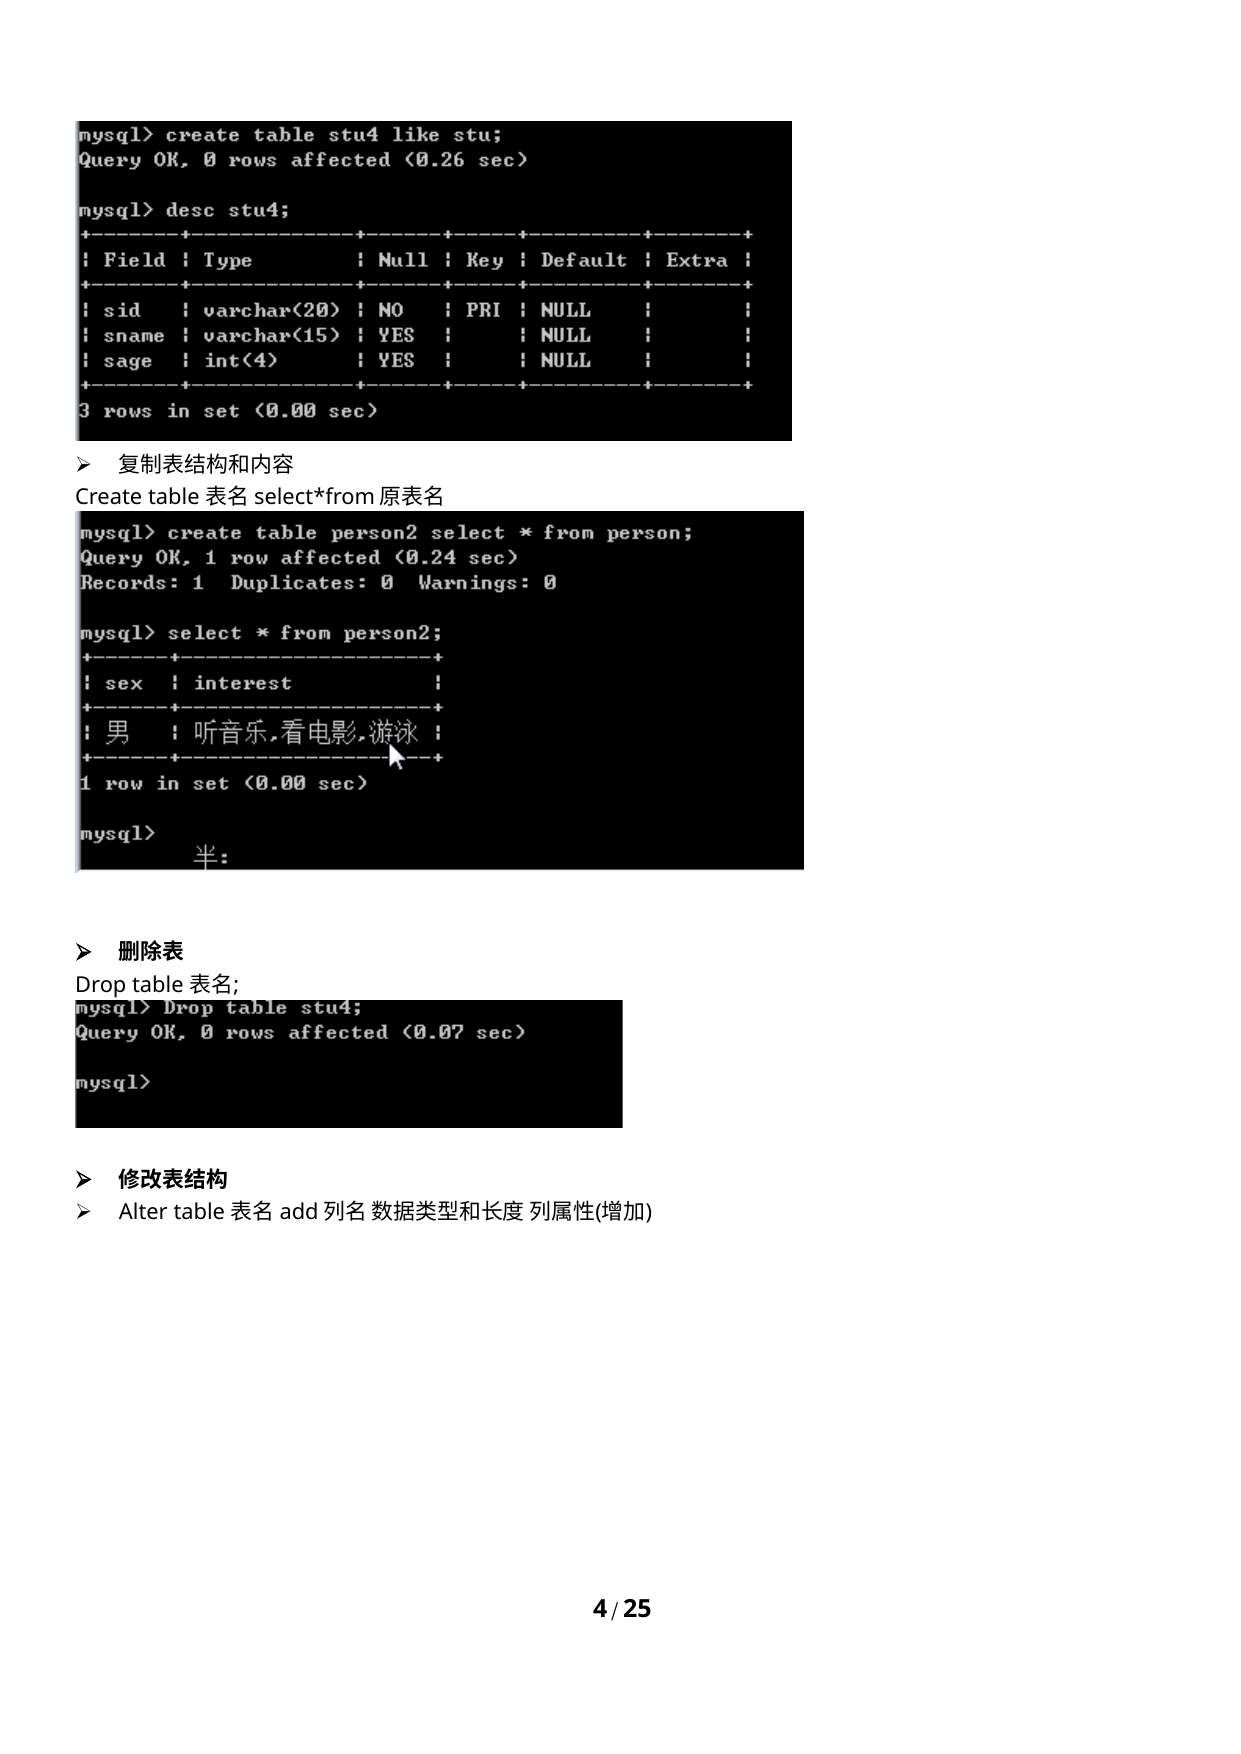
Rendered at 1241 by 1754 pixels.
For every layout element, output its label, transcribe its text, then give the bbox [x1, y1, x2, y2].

picture [75, 1000, 623, 1128]
list 删除表 [75, 934, 1165, 966]
list 复制表结构和内容 [75, 446, 1165, 479]
list 修改表结构 [75, 1161, 1165, 1194]
picture [75, 511, 804, 873]
text Drop table 表名; [75, 966, 1165, 999]
text Create table 表名 select*from原表名 [75, 479, 1165, 511]
picture [75, 121, 792, 441]
list Alter table 表名 add列名 数据类型和长度 列属性(增加) [75, 1194, 1165, 1226]
